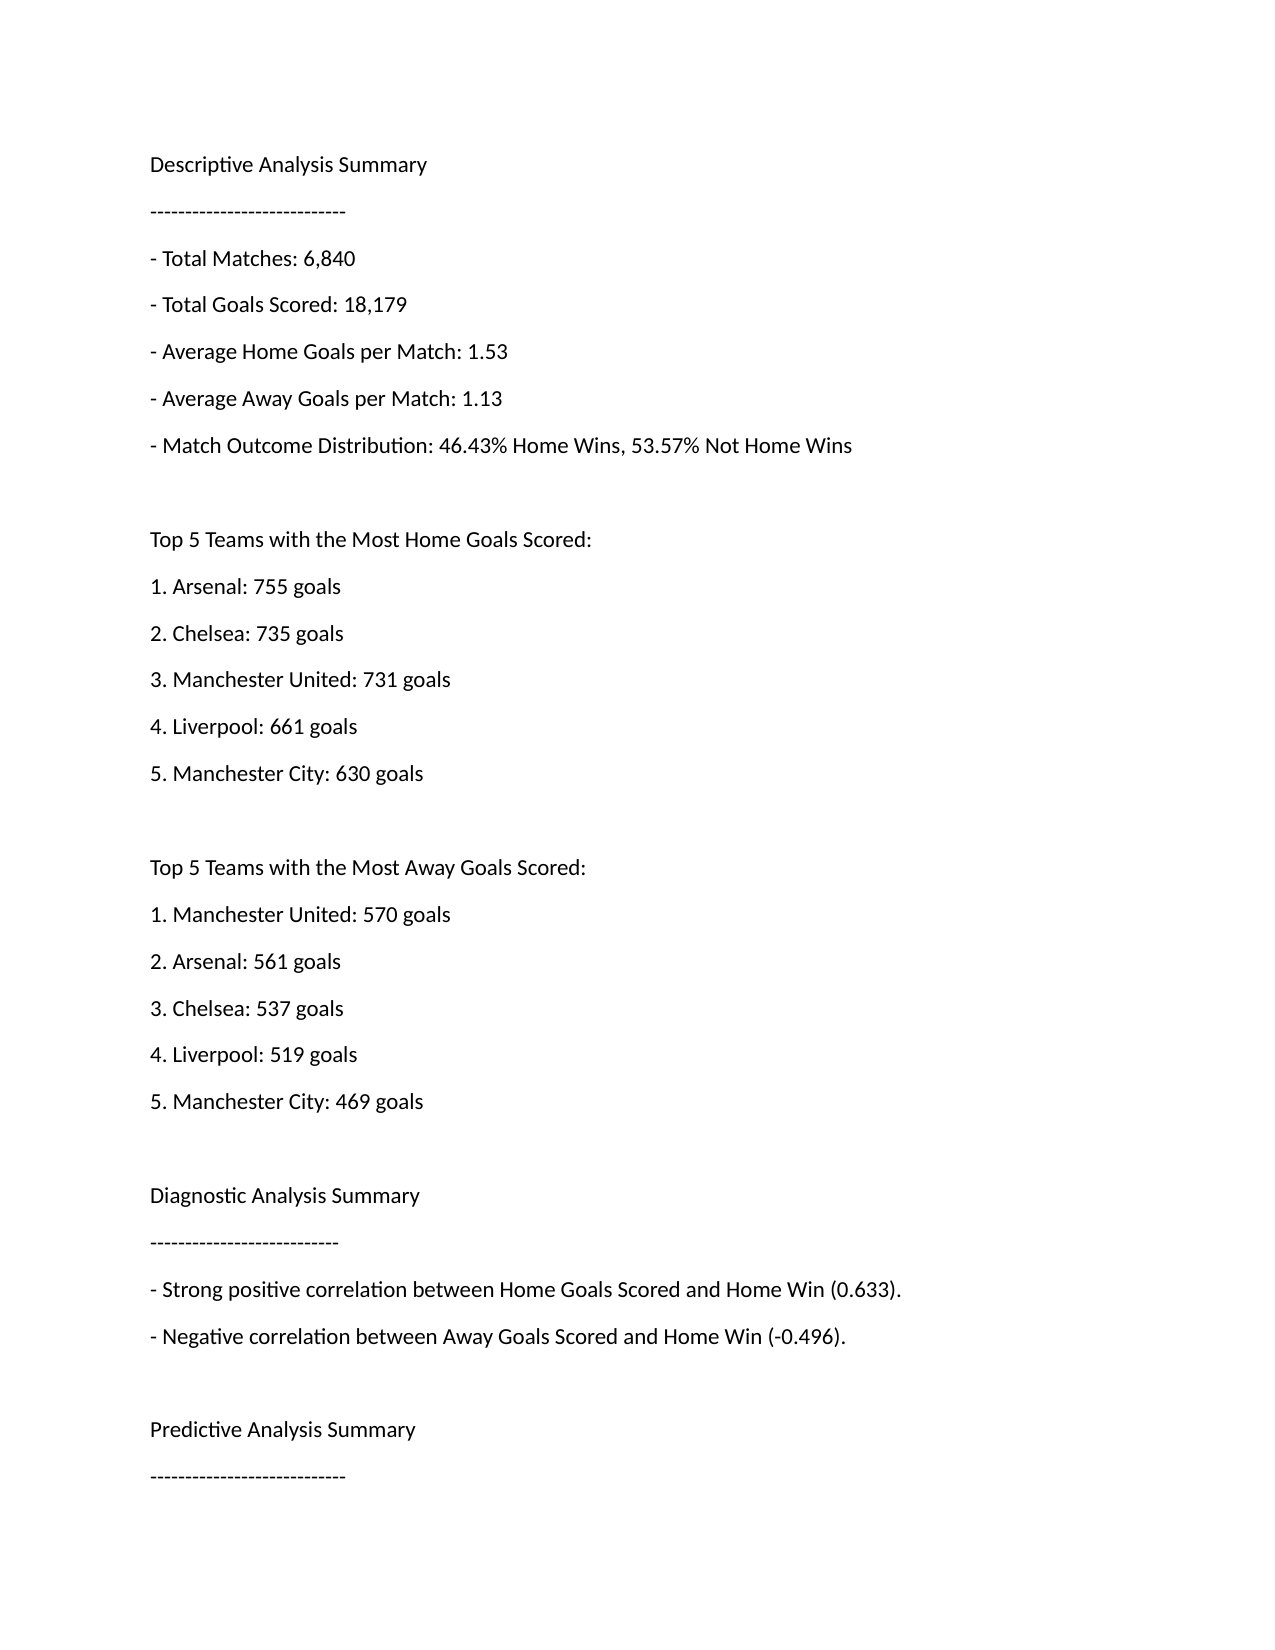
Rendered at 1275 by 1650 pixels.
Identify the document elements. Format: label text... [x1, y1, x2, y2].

text - Negative correlation between Away Goals Scored and Home Win (-0.496). [150, 1322, 1125, 1350]
text - Total Matches: 6,840 [150, 244, 1125, 272]
text 3. Chelsea: 537 goals [150, 994, 1125, 1022]
text Top 5 Teams with the Most Home Goals Scored: [150, 525, 1125, 553]
text Top 5 Teams with the Most Away Goals Scored: [150, 853, 1125, 881]
text - Total Goals Scored: 18,179 [150, 291, 1125, 319]
text Diagnostic Analysis Summary [150, 1181, 1125, 1209]
text - Strong positive correlation between Home Goals Scored and Home Win (0.633). [150, 1275, 1125, 1303]
text 5. Manchester City: 630 goals [150, 759, 1125, 787]
text - Average Away Goals per Match: 1.13 [150, 384, 1125, 412]
text 4. Liverpool: 661 goals [150, 712, 1125, 741]
text 2. Chelsea: 735 goals [150, 619, 1125, 647]
text Predictive Analysis Summary [150, 1416, 1125, 1444]
text 5. Manchester City: 469 goals [150, 1087, 1125, 1116]
text Descriptive Analysis Summary [150, 150, 1125, 178]
text 4. Liverpool: 519 goals [150, 1041, 1125, 1069]
text --------------------------- [150, 1228, 1125, 1256]
text 1. Manchester United: 570 goals [150, 900, 1125, 928]
text 2. Arsenal: 561 goals [150, 947, 1125, 975]
text 1. Arsenal: 755 goals [150, 572, 1125, 600]
text ---------------------------- [150, 197, 1125, 225]
text - Average Home Goals per Match: 1.53 [150, 337, 1125, 366]
text - Match Outcome Distribution: 46.43% Home Wins, 53.57% Not Home Wins [150, 431, 1125, 459]
text ---------------------------- [150, 1462, 1125, 1491]
text 3. Manchester United: 731 goals [150, 666, 1125, 694]
